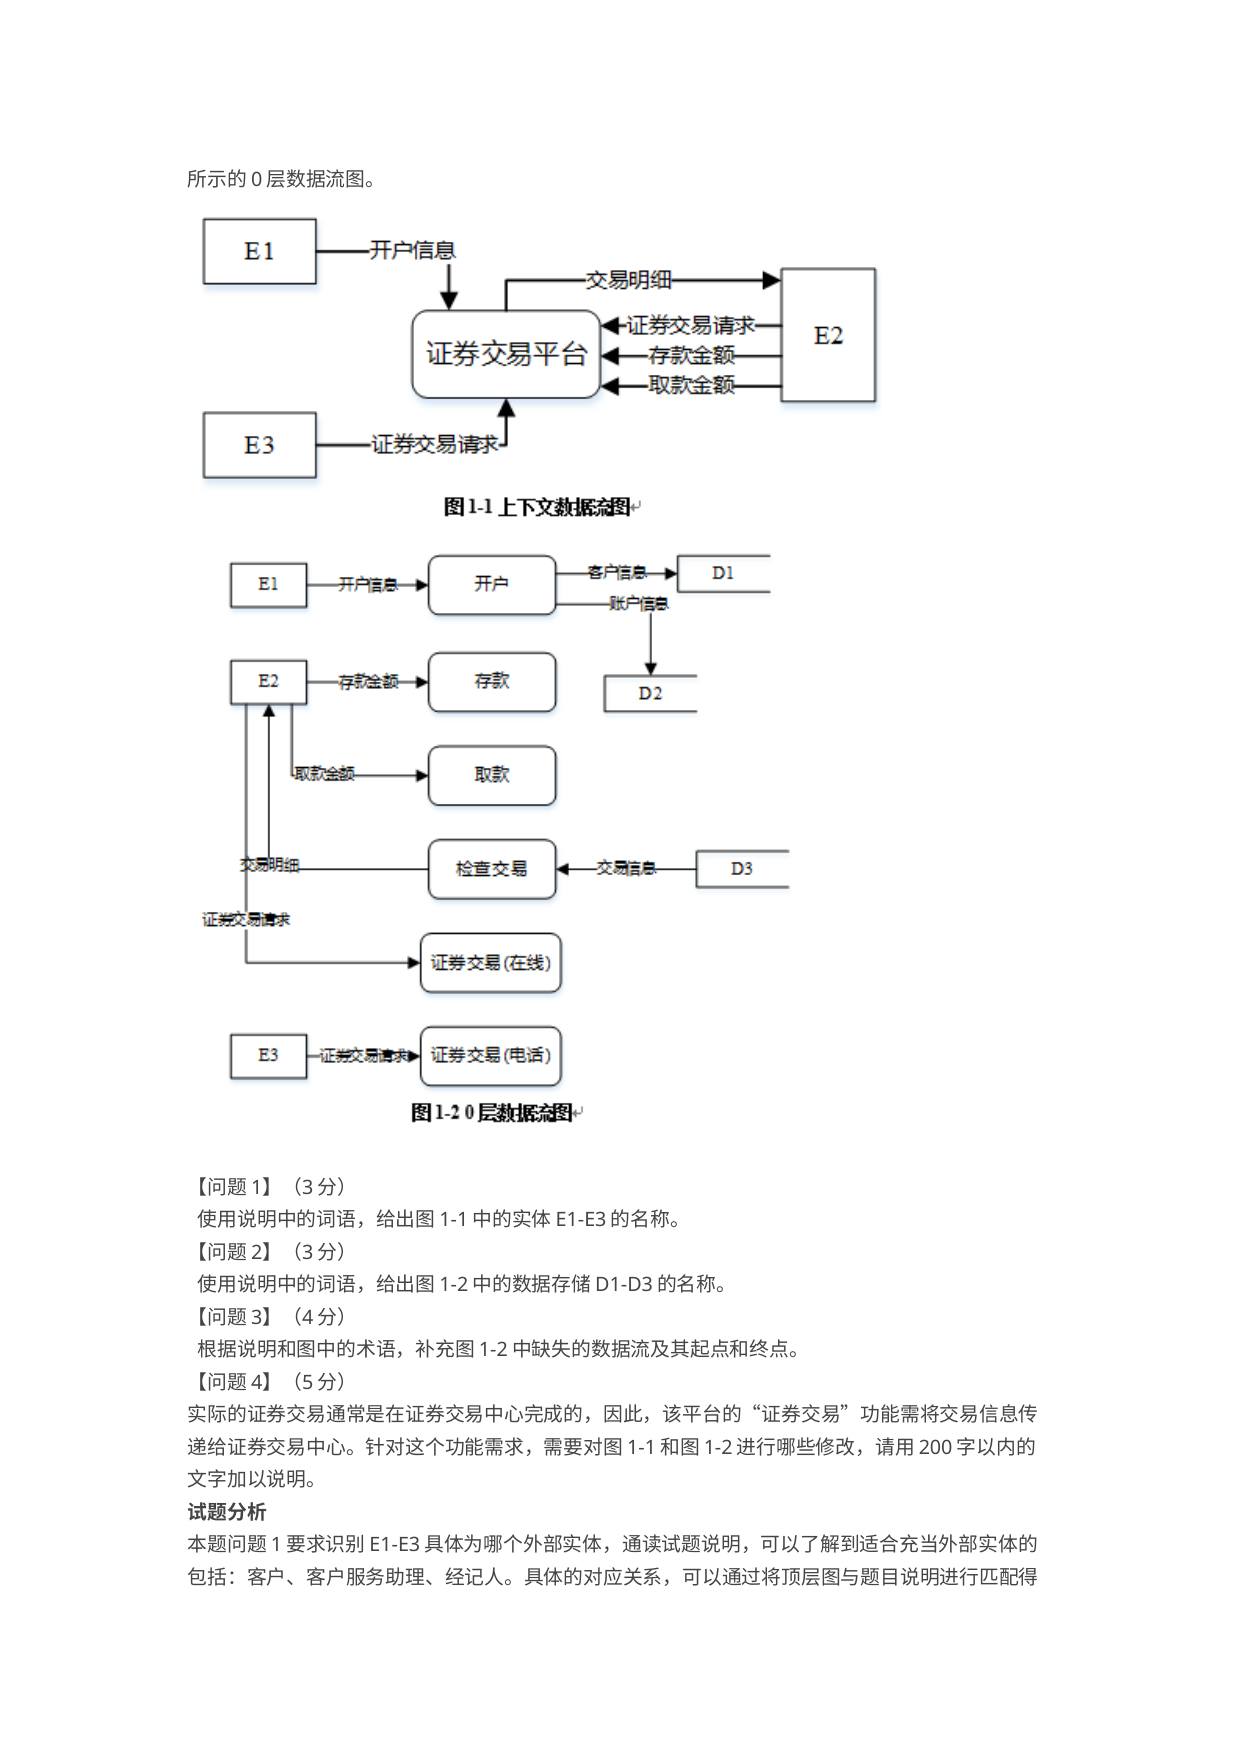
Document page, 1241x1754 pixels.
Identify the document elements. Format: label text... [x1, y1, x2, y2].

picture [187, 194, 882, 518]
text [187, 162, 1053, 1494]
picture [187, 552, 796, 1127]
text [187, 1527, 1053, 1592]
text 试题分析 [187, 1494, 1053, 1527]
